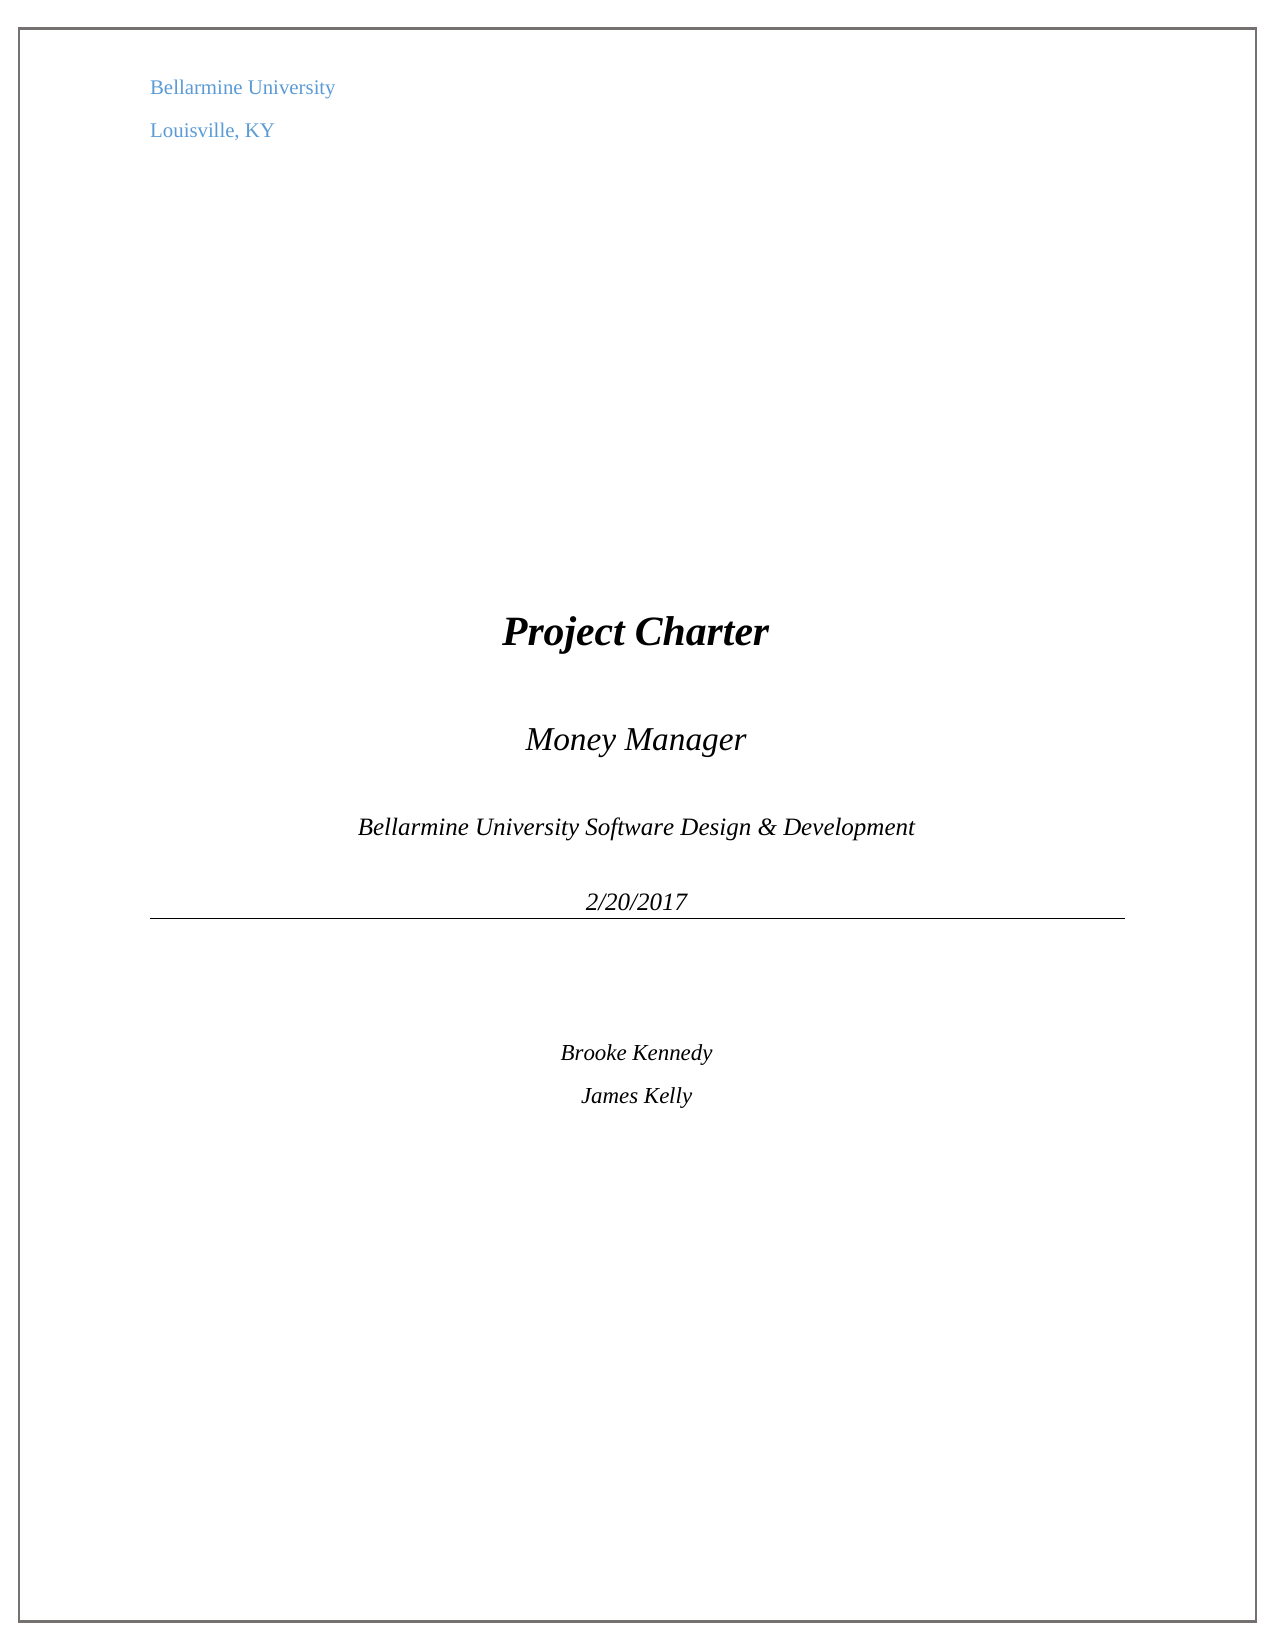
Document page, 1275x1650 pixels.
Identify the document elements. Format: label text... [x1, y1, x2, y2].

text Brooke Kennedy [150, 1039, 1125, 1065]
text Bellarmine University Software Design & Development [150, 812, 1125, 841]
text Money Manager [150, 719, 1125, 757]
text 2/20/2017 [150, 887, 1125, 918]
text James Kelly [150, 1082, 1125, 1108]
text Project Charter [150, 607, 1125, 654]
